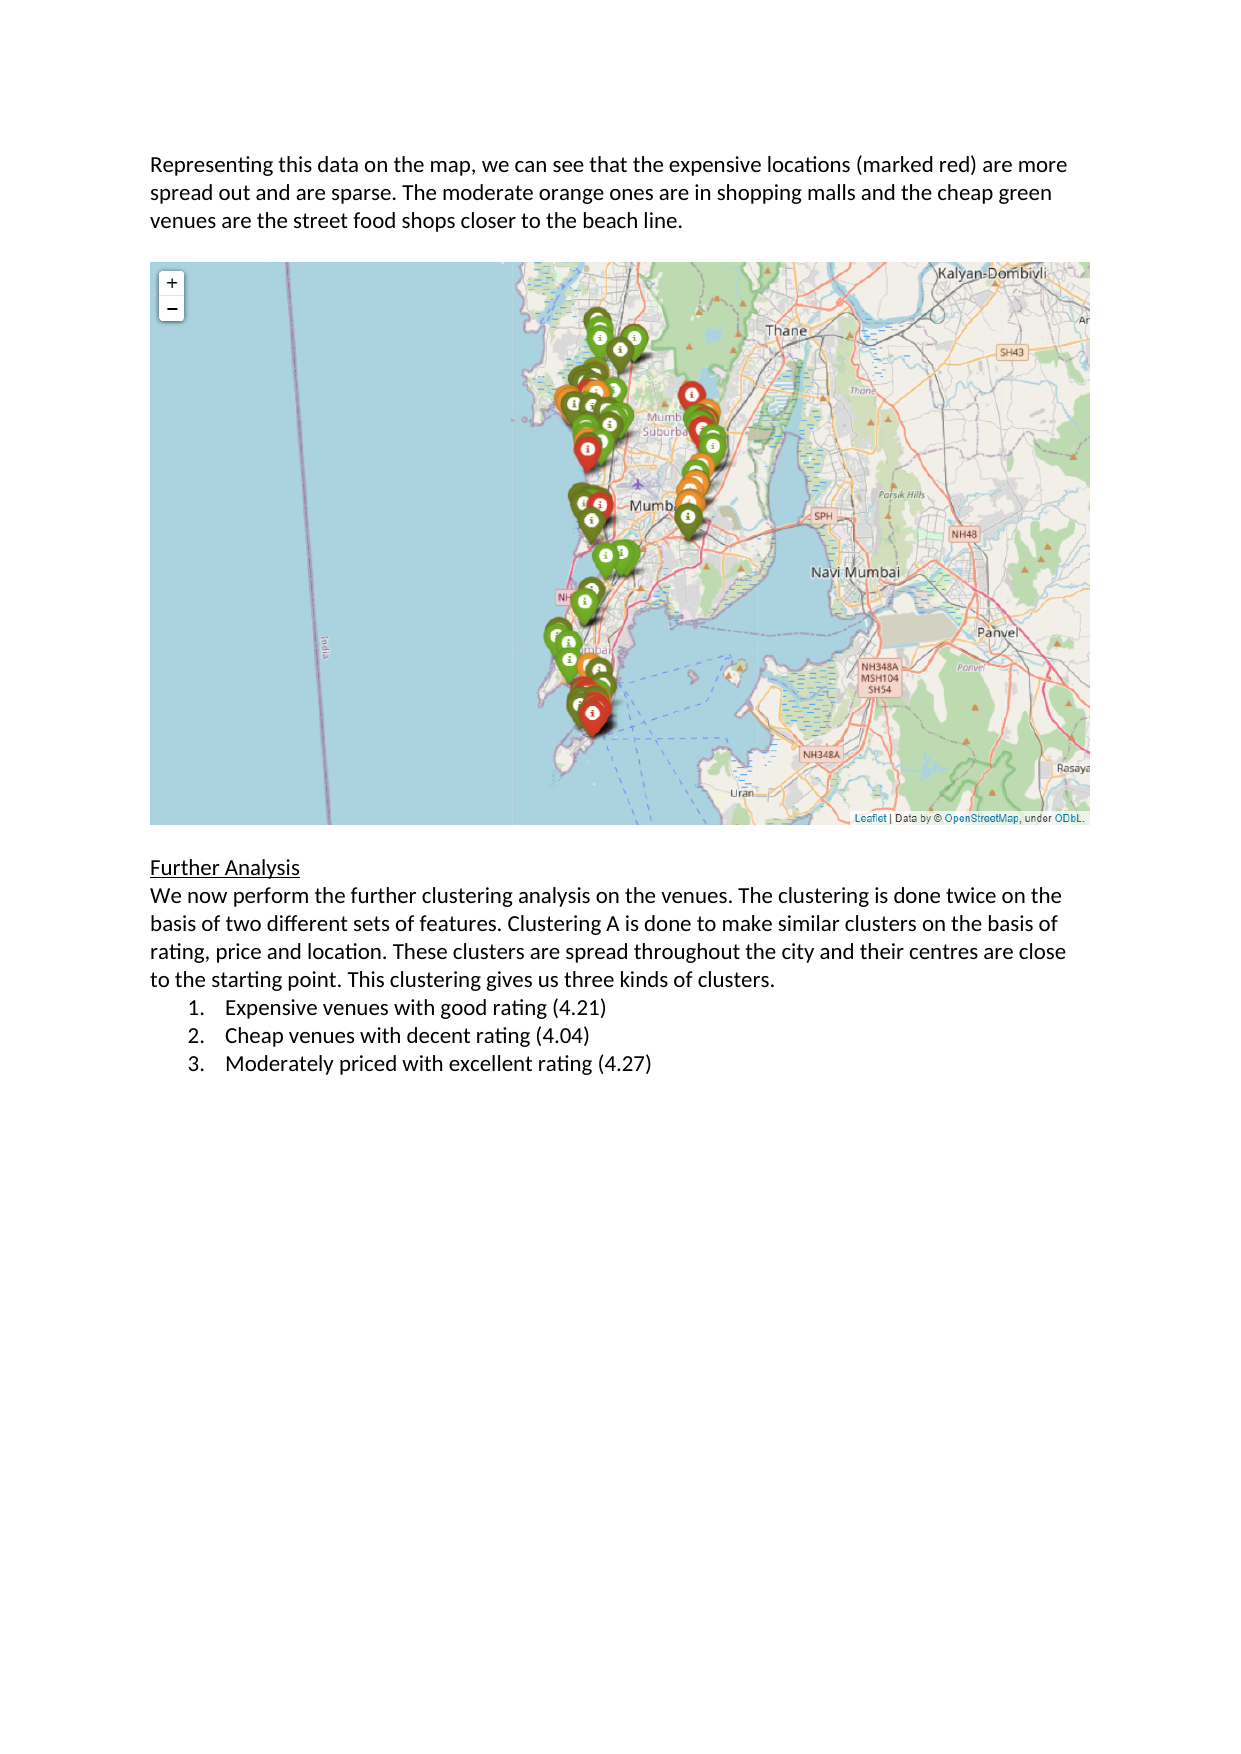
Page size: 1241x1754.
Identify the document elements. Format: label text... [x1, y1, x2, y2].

picture [150, 262, 1091, 825]
text Representing this data on the map, we can see that the expensive locations (marked red) are more spread out and are sparse. The moderate orange ones are in shopping malls and the cheap green venues are the street food shops closer to the beach line. [150, 150, 1090, 234]
list Expensive venues with good rating (4.21) [187, 993, 1090, 1021]
text We now perform the further clustering analysis on the venues. The clustering is done twice on the basis of two different sets of features. Clustering A is done to make similar clusters on the basis of rating, price and location. These clusters are spread throughout the city and their centres are close to the starting point. This clustering gives us three kinds of clusters. [150, 881, 1090, 993]
list Cheap venues with decent rating (4.04) [187, 1021, 1090, 1049]
text Further Analysis [150, 853, 1090, 881]
list Moderately priced with excellent rating (4.27) [187, 1049, 1090, 1077]
